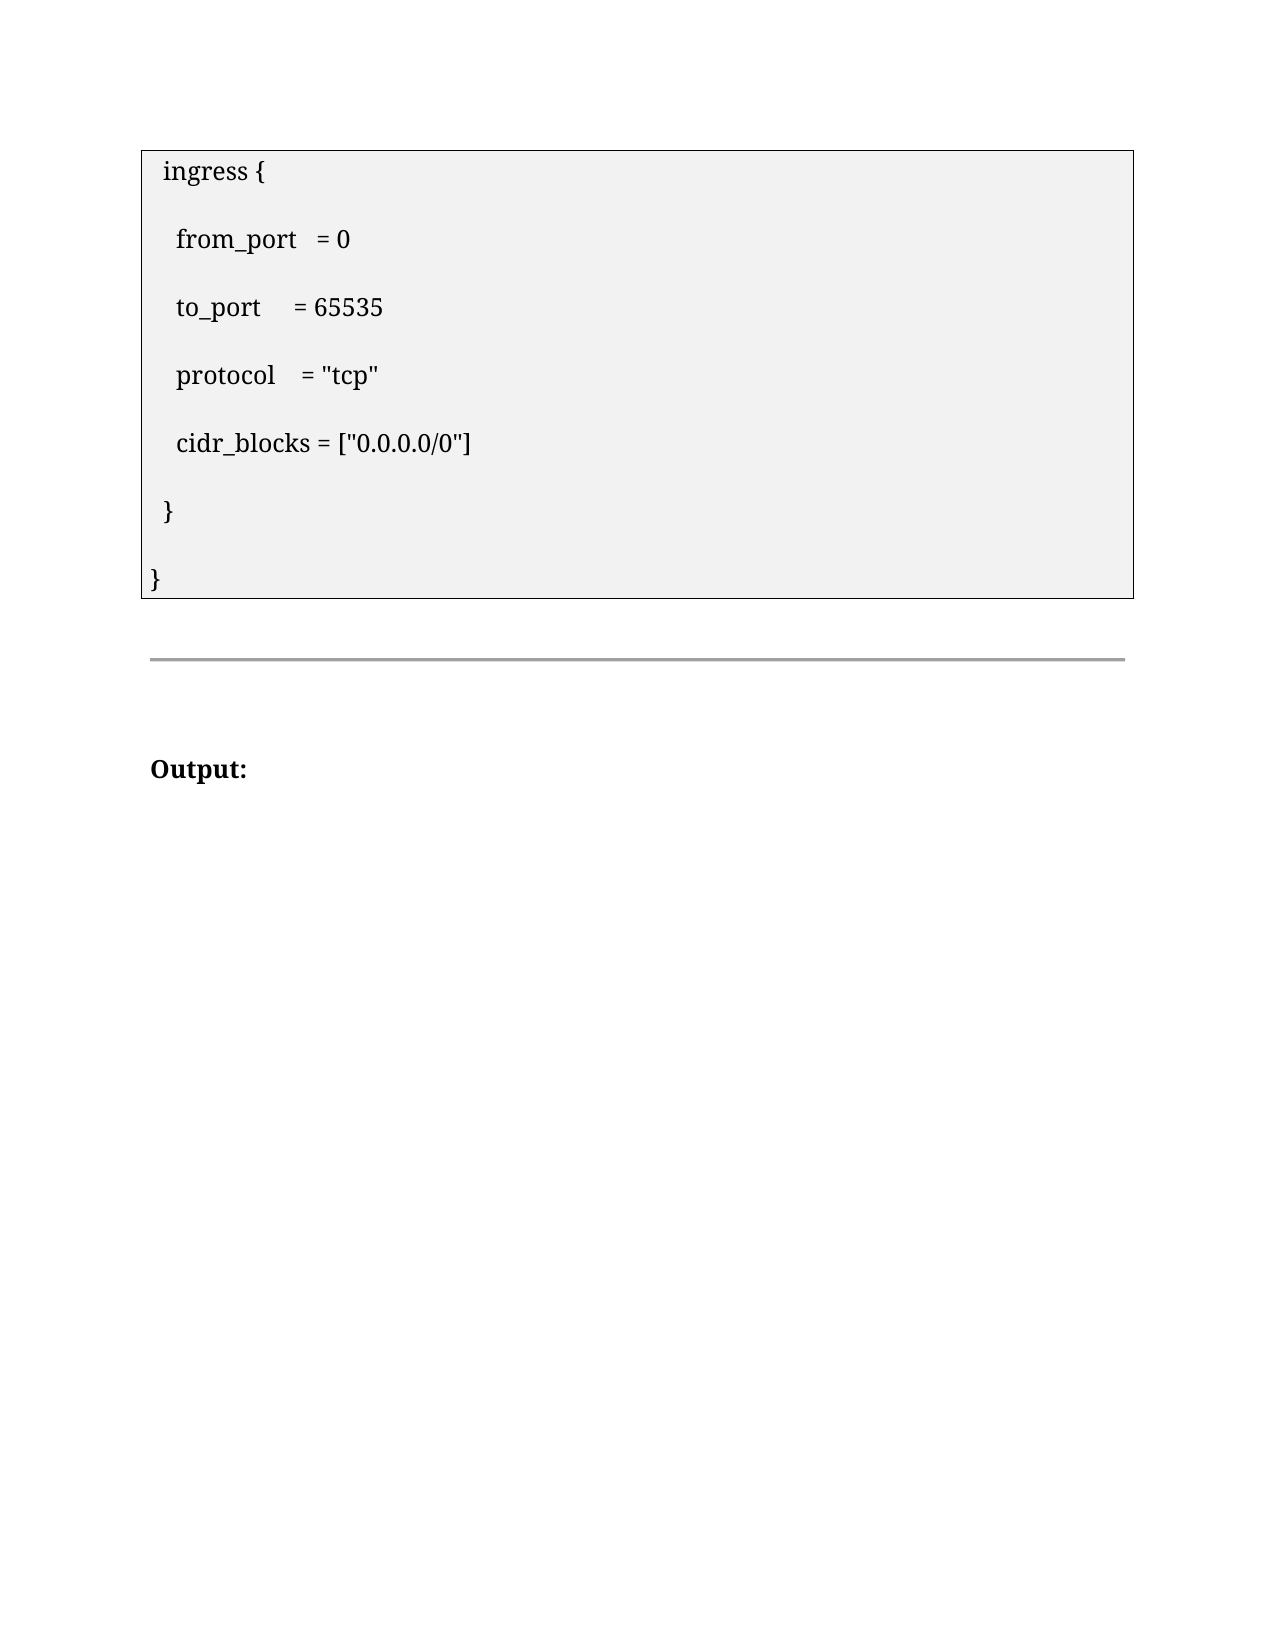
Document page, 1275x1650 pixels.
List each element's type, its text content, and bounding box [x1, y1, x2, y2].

text } [142, 491, 1133, 528]
text Output: [150, 751, 1125, 785]
text cidr_blocks = ["0.0.0.0/0"] [142, 422, 1133, 460]
text to_port = 65535 [142, 286, 1133, 323]
text from_port = 0 [142, 218, 1133, 255]
text } [142, 559, 1133, 598]
text ingress { [142, 151, 1133, 187]
text protocol = "tcp" [142, 354, 1133, 392]
